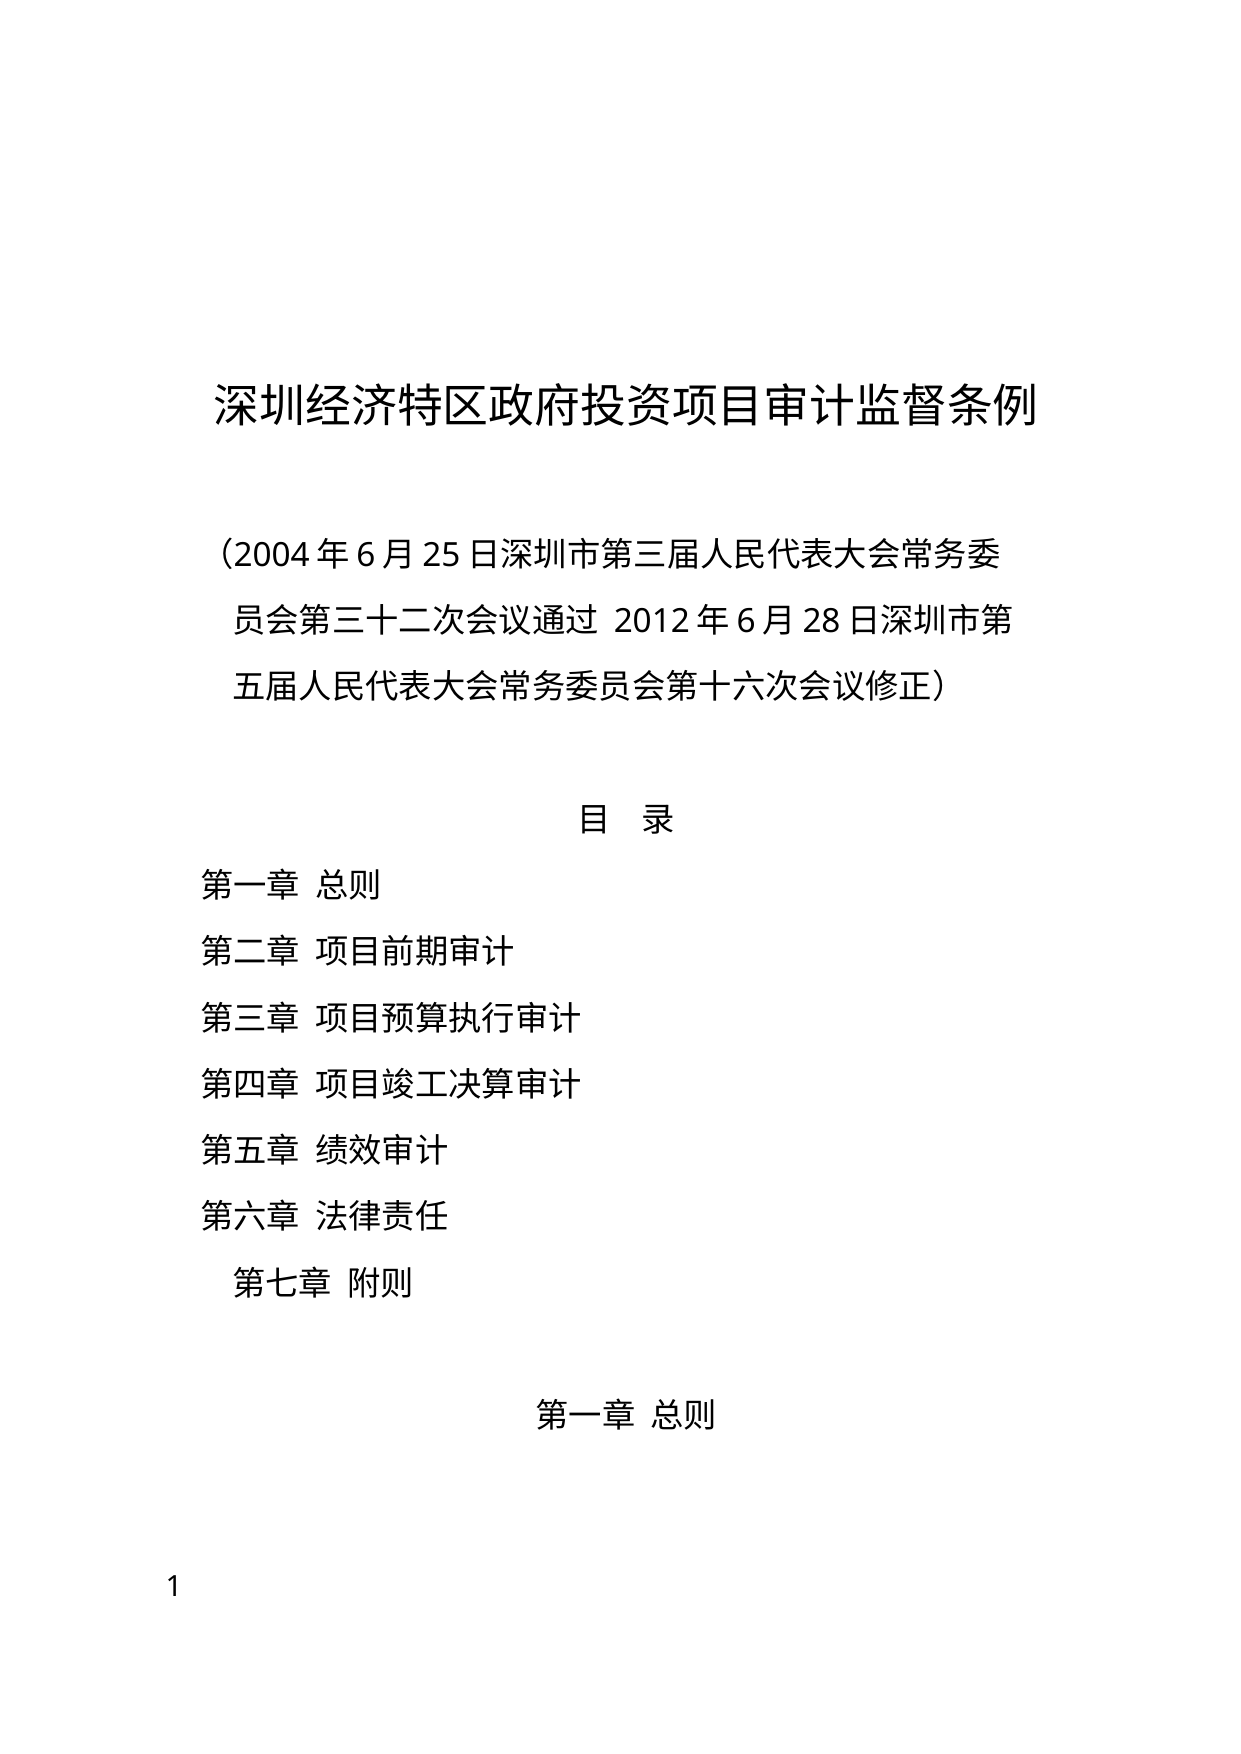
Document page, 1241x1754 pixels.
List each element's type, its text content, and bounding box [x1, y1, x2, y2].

list 第二章 项目前期审计 [165, 916, 1087, 982]
text 五届人民代表大会常务委员会第十六次会议修正） [165, 651, 1087, 717]
text 员会第三十二次会议通过 2012年6月28日深圳市第 [165, 585, 1087, 651]
list 第六章 法律责任 [165, 1181, 1087, 1247]
text 深圳经济特区政府投资项目审计监督条例 [165, 353, 1087, 452]
text 目 录 [165, 783, 1087, 850]
list 第四章 项目竣工决算审计 [165, 1048, 1087, 1115]
list 第一章 总则 [165, 1380, 1087, 1446]
text 第一章 总则 [165, 850, 1087, 916]
list 第七章 附则 [165, 1247, 1087, 1313]
text （2004年6月25日深圳市第三届人民代表大会常务委 [165, 518, 1087, 585]
list 第五章 绩效审计 [165, 1115, 1087, 1181]
list 第三章 项目预算执行审计 [165, 982, 1087, 1048]
